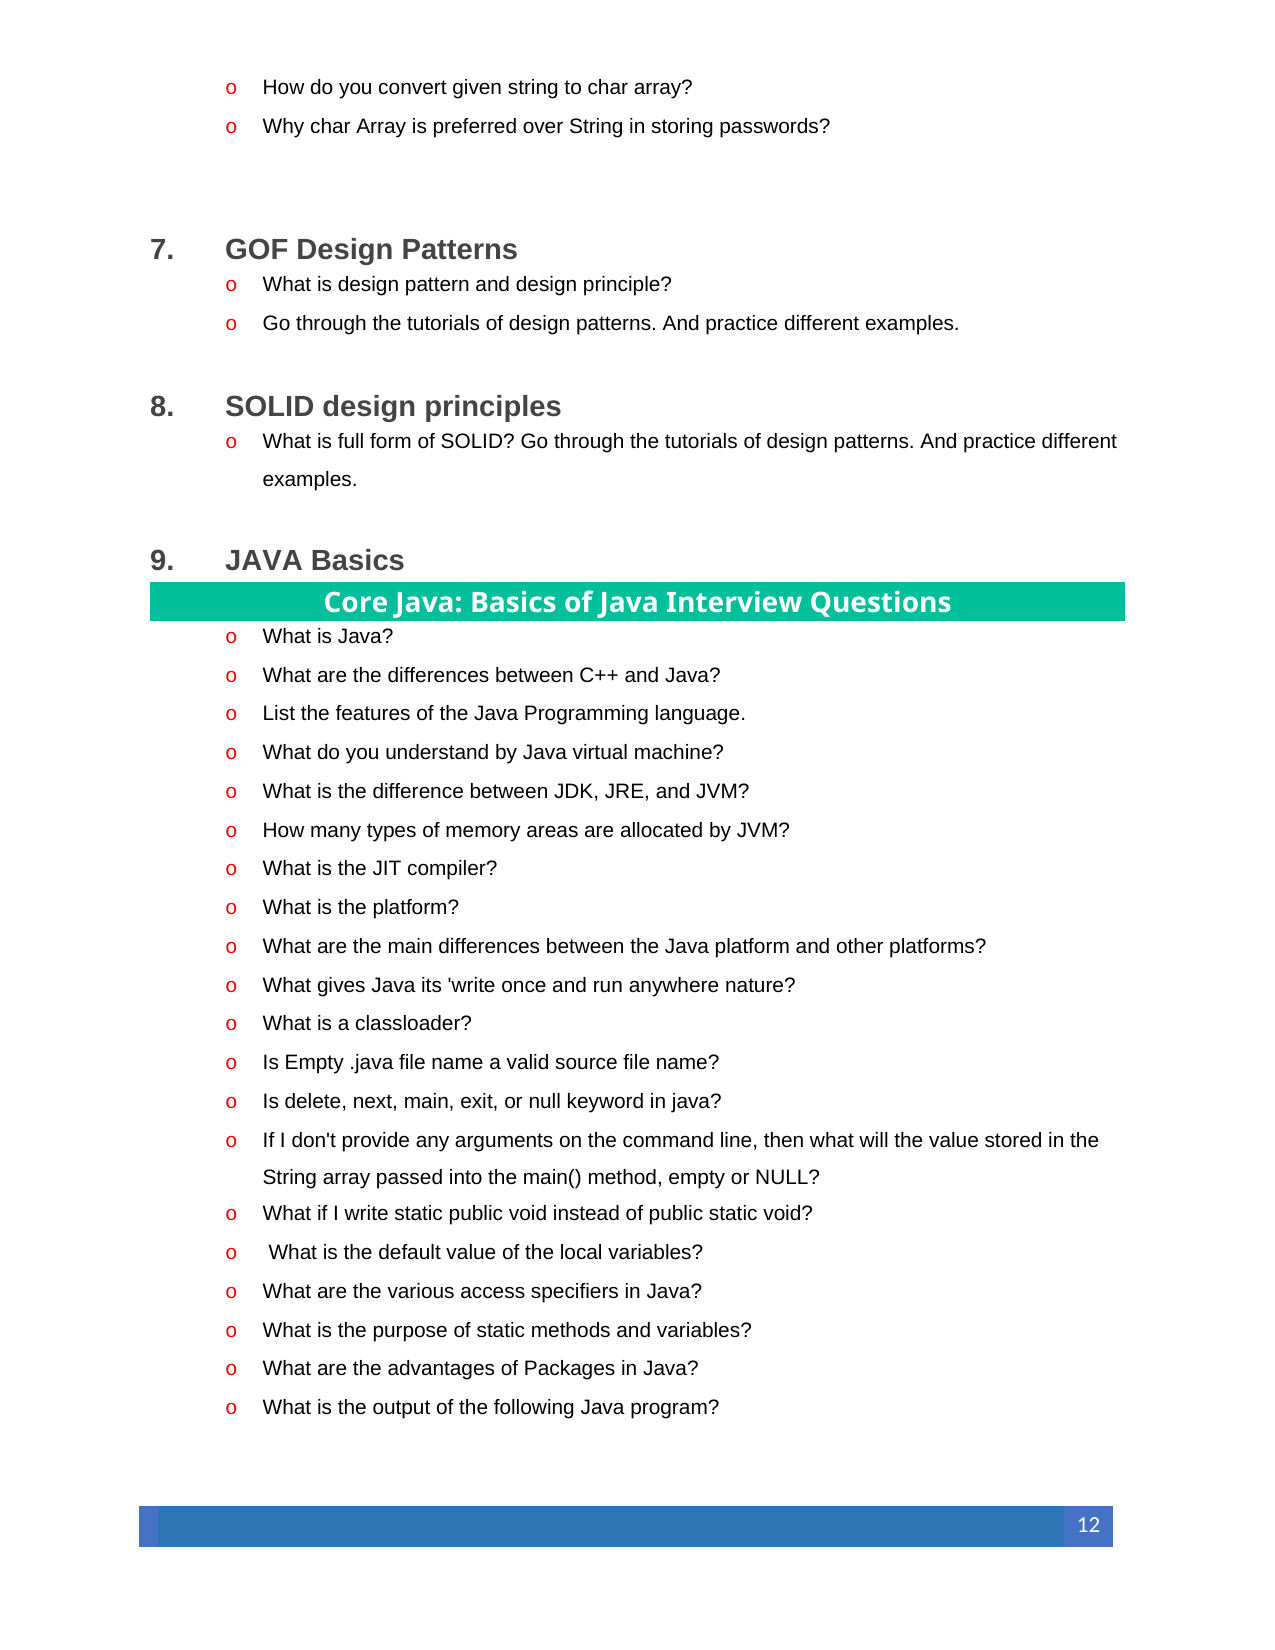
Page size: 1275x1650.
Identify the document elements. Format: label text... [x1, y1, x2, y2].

list How many types of memory areas are allocated by JVM? [225, 817, 1125, 843]
list If I don't provide any arguments on the command line, then what will the value stored in the String array passed into the main() method, empty or NULL? [225, 1127, 1125, 1189]
list How do you convert given string to char array? [225, 75, 1125, 101]
list What are the differences between C++ and Java? [225, 662, 1125, 688]
list What are the advantages of Packages in Java? [225, 1356, 1125, 1382]
list JAVA Basics [150, 542, 1125, 576]
list Is Empty .java file name a valid source file name? [225, 1050, 1125, 1076]
list GOF Design Patterns [150, 232, 1125, 266]
list What is the JIT compiler? [225, 856, 1125, 882]
list List the features of the Java Programming language. [225, 701, 1125, 727]
list What are the various access specifiers in Java? [225, 1279, 1125, 1304]
list Why char Array is preferred over String in storing passwords? [225, 114, 1125, 139]
subtitle Core Java: Basics of Java Interview Questions [150, 582, 1125, 621]
list What is a classloader? [225, 1011, 1125, 1037]
list What is the purpose of static methods and variables? [225, 1317, 1125, 1343]
list What is the default value of the local variables? [225, 1240, 1125, 1266]
list What is the platform? [225, 895, 1125, 921]
list Go through the tutorials of design patterns. And practice different examples. [225, 311, 1125, 336]
list What is the difference between JDK, JRE, and JVM? [225, 779, 1125, 804]
list What are the main differences between the Java platform and other platforms? [225, 934, 1125, 959]
list What is design pattern and design principle? [225, 272, 1125, 298]
list SOLID design principles [150, 389, 1125, 423]
list What is the output of the following Java program? [225, 1395, 1125, 1421]
list What gives Java its 'write once and run anywhere nature? [225, 972, 1125, 998]
list What is full form of SOLID? Go through the tutorials of design patterns. And practice different examples. [225, 429, 1125, 491]
list What is Java? [225, 624, 1125, 649]
list What if I write static public void instead of public static void? [225, 1201, 1125, 1227]
list What do you understand by Java virtual machine? [225, 740, 1125, 766]
list Is delete, next, main, exit, or null keyword in java? [225, 1089, 1125, 1114]
